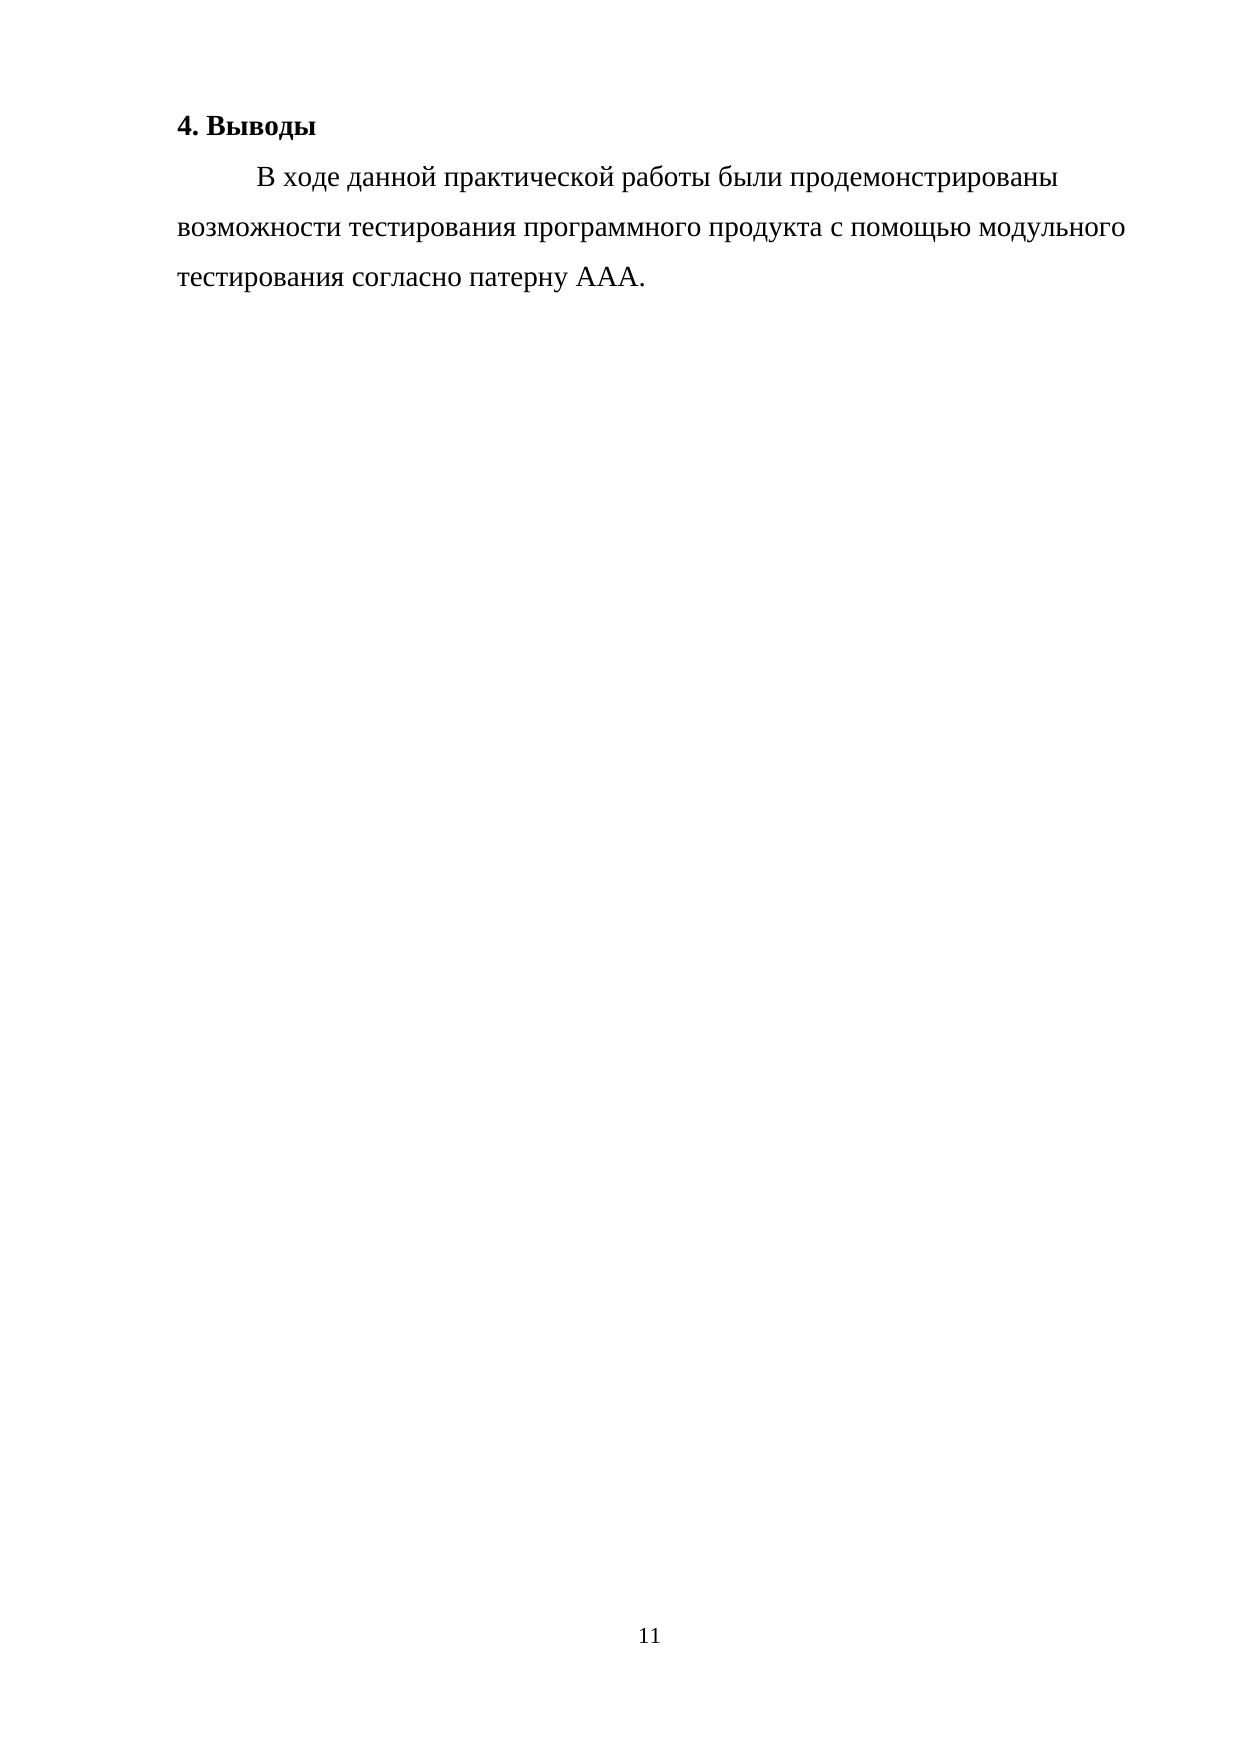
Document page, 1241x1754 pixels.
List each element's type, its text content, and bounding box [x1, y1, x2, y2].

subtitle Выводы [177, 108, 1192, 142]
text В ходе данной практической работы были продемонстрированы возможности тестирования программного продукта с помощью модульного тестирования согласно патерну AAA. [177, 159, 1192, 293]
